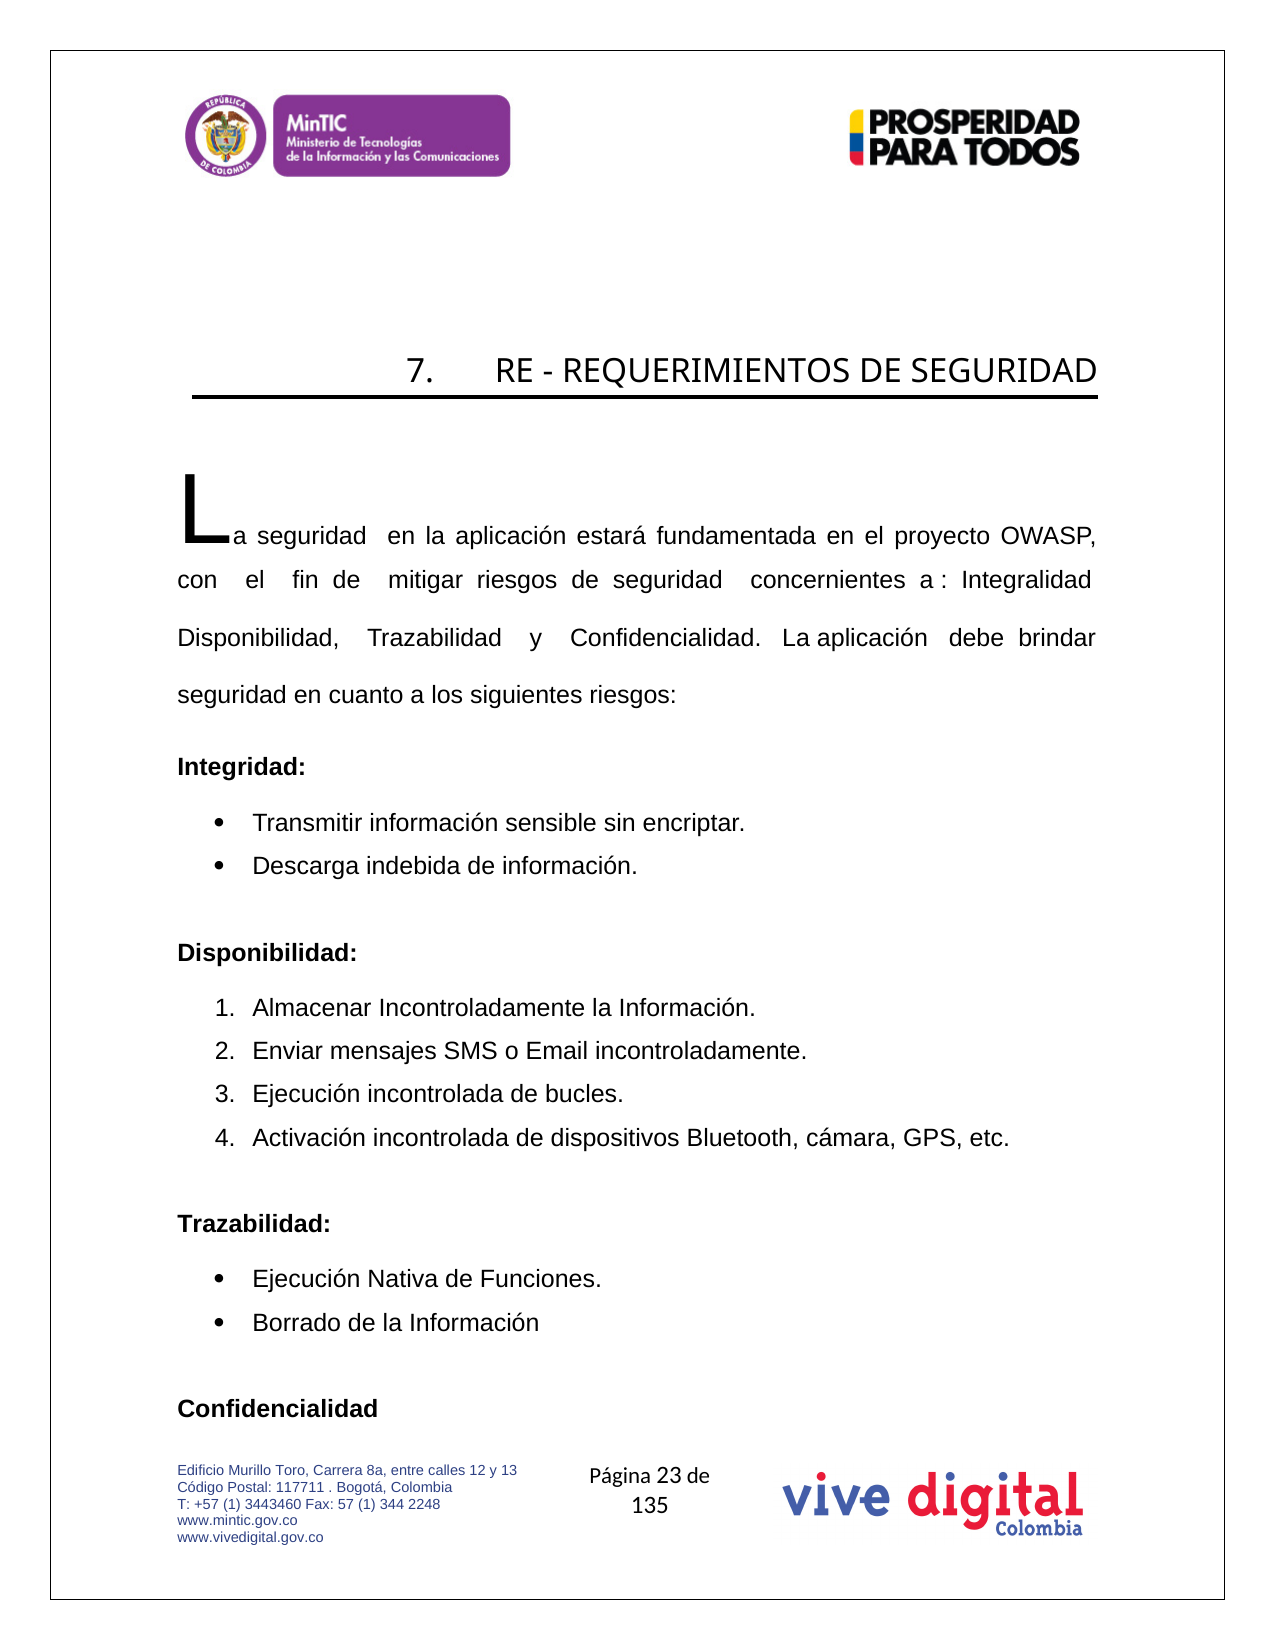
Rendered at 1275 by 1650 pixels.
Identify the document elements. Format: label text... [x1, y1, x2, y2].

list Ejecución Nativa de Funciones. [214, 1264, 1098, 1293]
text Trazabilidad: [177, 1209, 1098, 1237]
text Integridad: [177, 752, 1098, 781]
list Activación incontrolada de dispositivos Bluetooth, cámara, GPS, etc. [214, 1122, 1098, 1151]
text Disponibilidad: [177, 937, 1098, 966]
text Confidencialidad [177, 1394, 1098, 1423]
picture [839, 101, 1090, 177]
list Ejecución incontrolada de bucles. [214, 1079, 1098, 1108]
list RE - REQUERIMIENTOS DE SEGURIDAD [192, 347, 1098, 395]
picture [772, 1463, 1098, 1545]
text seguridad en cuanto a los siguientes riesgos: [177, 680, 1098, 709]
text La seguridad en la aplicación estará fundamentada en el proyecto OWASP, con el fin de mitigar riesgos de seguridad concernientes a : Integralidad [177, 449, 1098, 594]
list Enviar mensajes SMS o Email incontroladamente. [214, 1036, 1098, 1065]
picture [177, 73, 529, 194]
list Borrado de la Información [214, 1308, 1098, 1336]
list Almacenar Incontroladamente la Información. [214, 993, 1098, 1022]
list Transmitir información sensible sin encriptar. [214, 808, 1098, 837]
text Disponibilidad, Trazabilidad y Confidencialidad. La aplicación debe brindar [177, 623, 1098, 652]
list Descarga indebida de información. [214, 851, 1098, 880]
